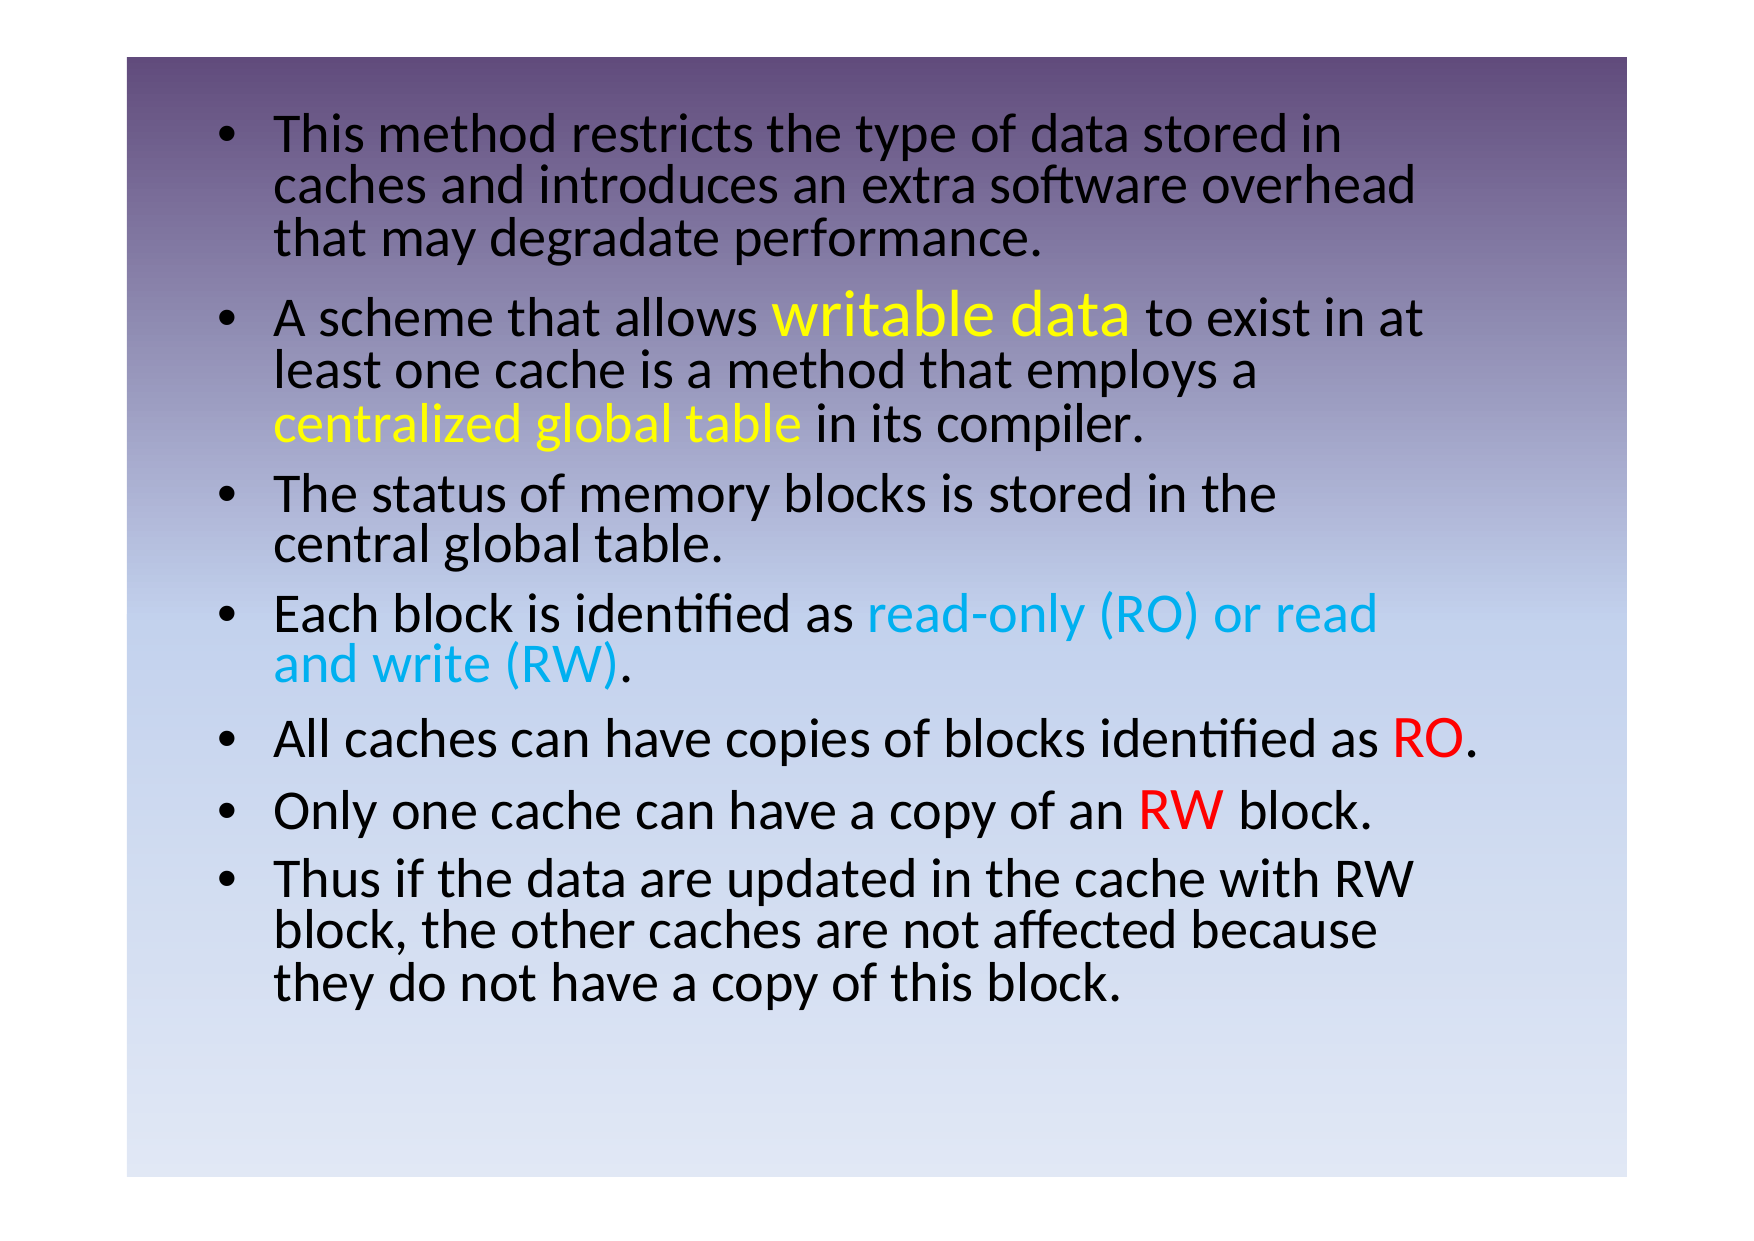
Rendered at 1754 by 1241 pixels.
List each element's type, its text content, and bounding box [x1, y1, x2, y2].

list Thus if the data are updated in the cache with RW block, the other caches are not affected because they do not have a copy of this block. [217, 855, 1490, 1016]
list Only one cache can have a copy of an RW block. [217, 772, 1637, 844]
list A scheme that allows writable data to exist in at least one cache is a method that employs a centralized global table in its compiler. [217, 286, 1516, 456]
list Each block is identified as read-only (RO) or read and write (RW). [217, 590, 1474, 697]
list All caches can have copies of blocks identified as RO. [217, 699, 1637, 772]
list The status of memory blocks is stored in the central global table. [217, 469, 1447, 577]
list This method restricts the type of data stored in caches and introduces an extra software overhead that may degradate performance. [217, 110, 1509, 271]
picture [126, 57, 1627, 1177]
